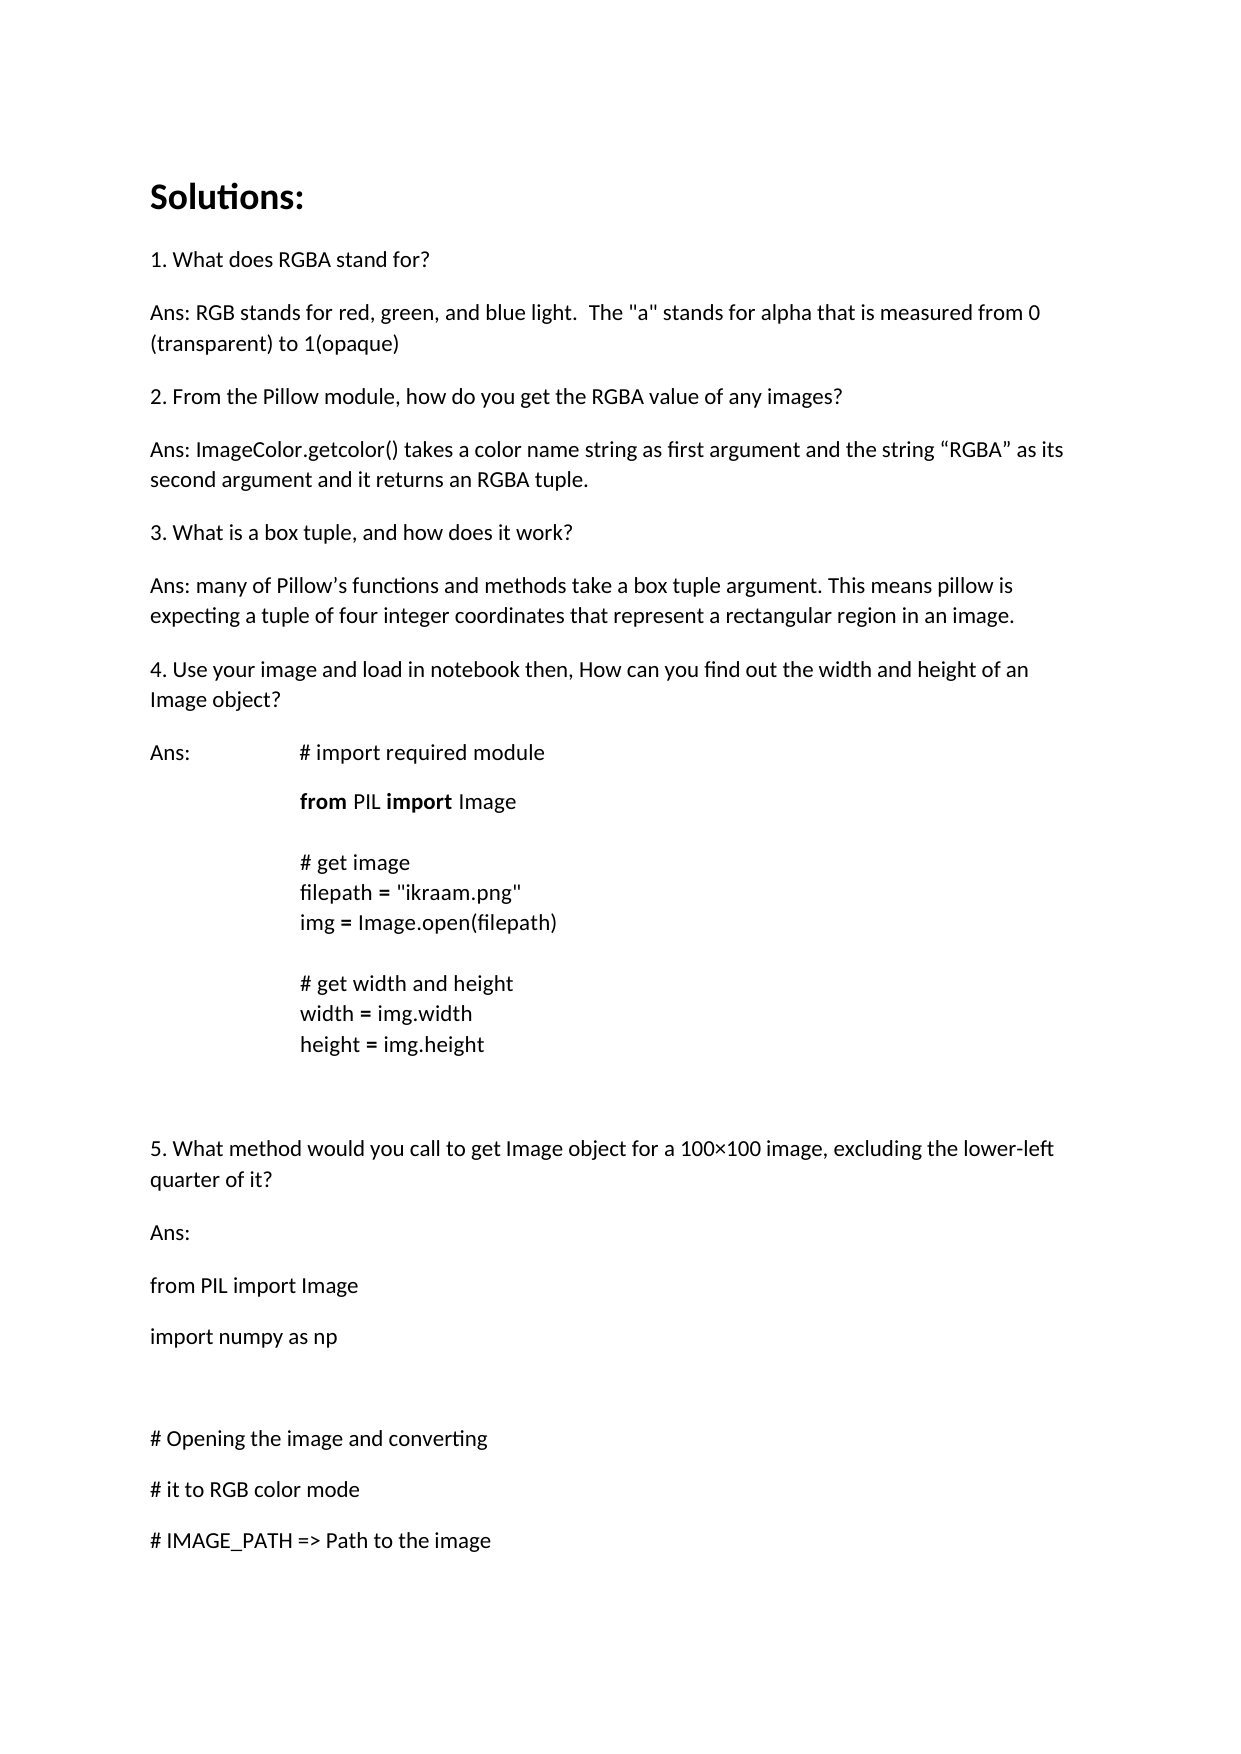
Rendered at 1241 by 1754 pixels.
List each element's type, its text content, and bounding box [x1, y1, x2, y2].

text Ans: many of Pillow’s functions and methods take a box tuple argument. This means pillow is expecting a tuple of four integer coordinates that represent a rectangular region in an image. [150, 571, 1090, 629]
text # get image [300, 846, 1090, 876]
text # Opening the image and converting [150, 1424, 1090, 1452]
text 5. What method would you call to get Image object for a 100×100 image, excluding the lower-left quarter of it? [150, 1134, 1090, 1193]
text # IMAGE_PATH => Path to the image [150, 1526, 1090, 1554]
text Ans: [150, 1218, 1090, 1246]
text # get width and height [300, 967, 1090, 997]
text import numpy as np [150, 1322, 1090, 1350]
text width = img.width [300, 997, 1090, 1028]
text height = img.height [300, 1028, 1090, 1058]
text 2. From the Pillow module, how do you get the RGBA value of any images? [150, 382, 1090, 410]
text img = Image.open(filepath) [300, 906, 1090, 937]
text filepath = "ikraam.png" [300, 876, 1090, 906]
text from PIL import Image [150, 1271, 1090, 1299]
text 3. What is a box tuple, and how does it work? [150, 518, 1090, 546]
text from PIL import Image [300, 785, 1090, 815]
text Ans: RGB stands for red, green, and blue light. The "a" stands for alpha that is measured from 0 (transparent) to 1(opaque) [150, 298, 1090, 357]
text Ans: ImageColor.getcolor() takes a color name string as first argument and the string “RGBA” as its second argument and it returns an RGBA tuple. [150, 435, 1090, 493]
text # it to RGB color mode [150, 1475, 1090, 1503]
text Solutions: [150, 173, 1090, 219]
text 1. What does RGBA stand for? [150, 245, 1090, 273]
text 4. Use your image and load in notebook then, How can you find out the width and height of an Image object? [150, 655, 1090, 713]
text Ans: # import required module [150, 738, 1090, 766]
